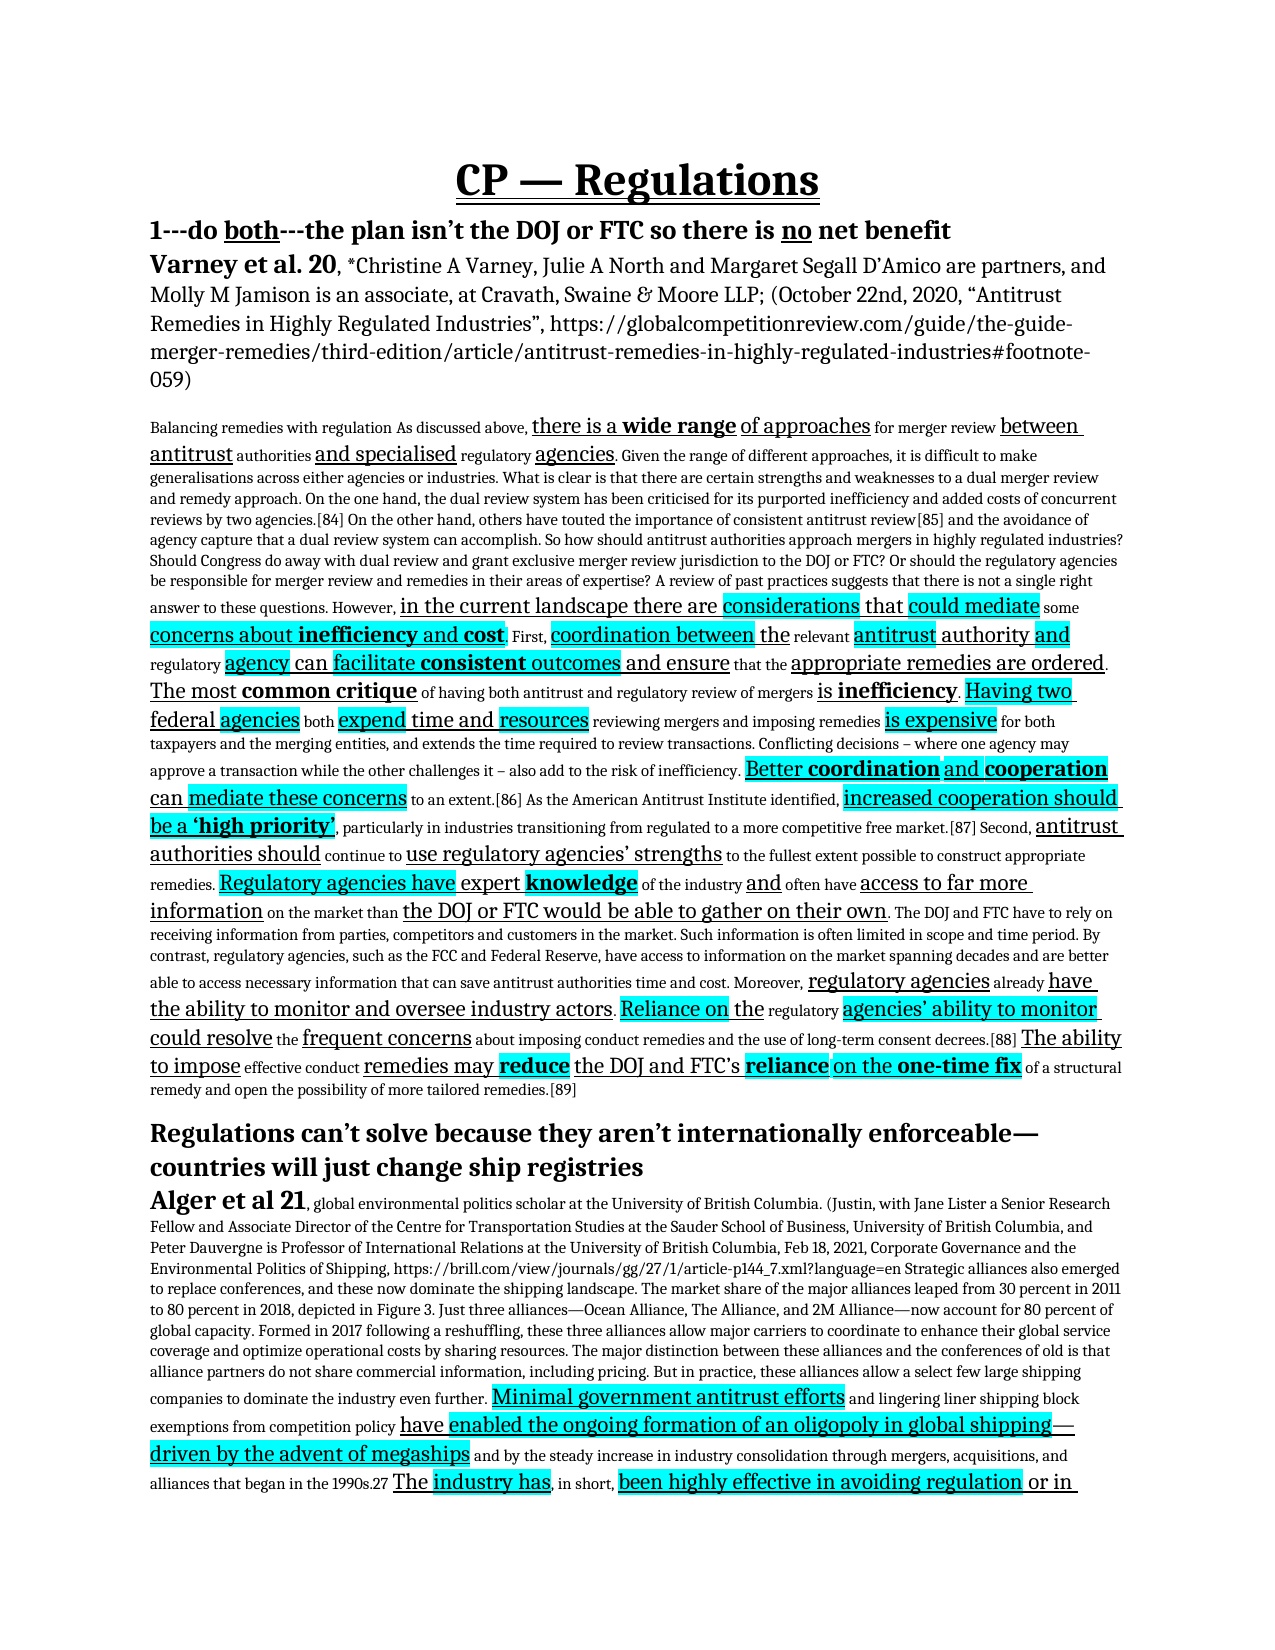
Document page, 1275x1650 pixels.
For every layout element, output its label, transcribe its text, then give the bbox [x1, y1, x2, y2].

text Varney et al. 20, *Christine A Varney, Julie A North and Margaret Segall D’Amico are partners, and Molly M Jamison is an associate, at Cravath, Swaine & Moore LLP; (October 22nd, 2020, “Antitrust Remedies in Highly Regulated Industries”, https://globalcompetitionreview.com/guide/the-guide-merger-remedies/third-edition/article/antitrust-remedies-in-highly-regulated-industries#footnote-059) [150, 249, 1125, 394]
subtitle CP — Regulations [150, 154, 1125, 207]
text Balancing remedies with regulation As discussed above, there is a wide range of approaches for merger review between antitrust authorities and specialised regulatory agencies. Given the range of different approaches, it is difficult to make generalisations across either agencies or industries. What is clear is that there are certain strengths and weaknesses to a dual merger review and remedy approach. On the one hand, the dual review system has been criticised for its purported inefficiency and added costs of concurrent reviews by two agencies.[84] On the other hand, others have touted the importance of consistent antitrust review[85] and the avoidance of agency capture that a dual review system can accomplish. So how should antitrust authorities approach mergers in highly regulated industries? Should Congress do away with dual review and grant exclusive merger review jurisdiction to the DOJ or FTC? Or should the regulatory agencies be responsible for merger review and remedies in their areas of expertise? A review of past practices suggests that there is not a single right answer to these questions. However, in the current landscape there are considerations that could mediate some concerns about inefficiency and cost. First, coordination between the relevant antitrust authority and regulatory agency can facilitate consistent outcomes and ensure that the appropriate remedies are ordered. The most common critique of having both antitrust and regulatory review of mergers is inefficiency. Having two federal agencies both expend time and resources reviewing mergers and imposing remedies is expensive for both taxpayers and the merging entities, and extends the time required to review transactions. Conflicting decisions – where one agency may approve a transaction while the other challenges it – also add to the risk of inefficiency. Better coordination and cooperation can mediate these concerns to an extent.[86] As the American Antitrust Institute identified, increased cooperation should be a ‘high priority’, particularly in industries transitioning from regulated to a more competitive free market.[87] Second, antitrust authorities should continue to use regulatory agencies’ strengths to the fullest extent possible to construct appropriate remedies. Regulatory agencies have expert knowledge of the industry and often have access to far more information on the market than the DOJ or FTC would be able to gather on their own. The DOJ and FTC have to rely on receiving information from parties, competitors and customers in the market. Such information is often limited in scope and time period. By contrast, regulatory agencies, such as the FCC and Federal Reserve, have access to information on the market spanning decades and are better able to access necessary information that can save antitrust authorities time and cost. Moreover, regulatory agencies already have the ability to monitor and oversee industry actors. Reliance on the regulatory agencies’ ability to monitor could resolve the frequent concerns about imposing conduct remedies and the use of long-term consent decrees.[88] The ability to impose effective conduct remedies may reduce the DOJ and FTC’s reliance on the one-time fix of a structural remedy and open the possibility of more tailored remedies.[89] [150, 412, 1125, 1100]
subtitle 1---do both---the plan isn’t the DOJ or FTC so there is no net benefit [150, 215, 1125, 246]
subtitle Regulations can’t solve because they aren’t internationally enforceable—countries will just change ship registries [150, 1118, 1125, 1183]
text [150, 1185, 1125, 1495]
